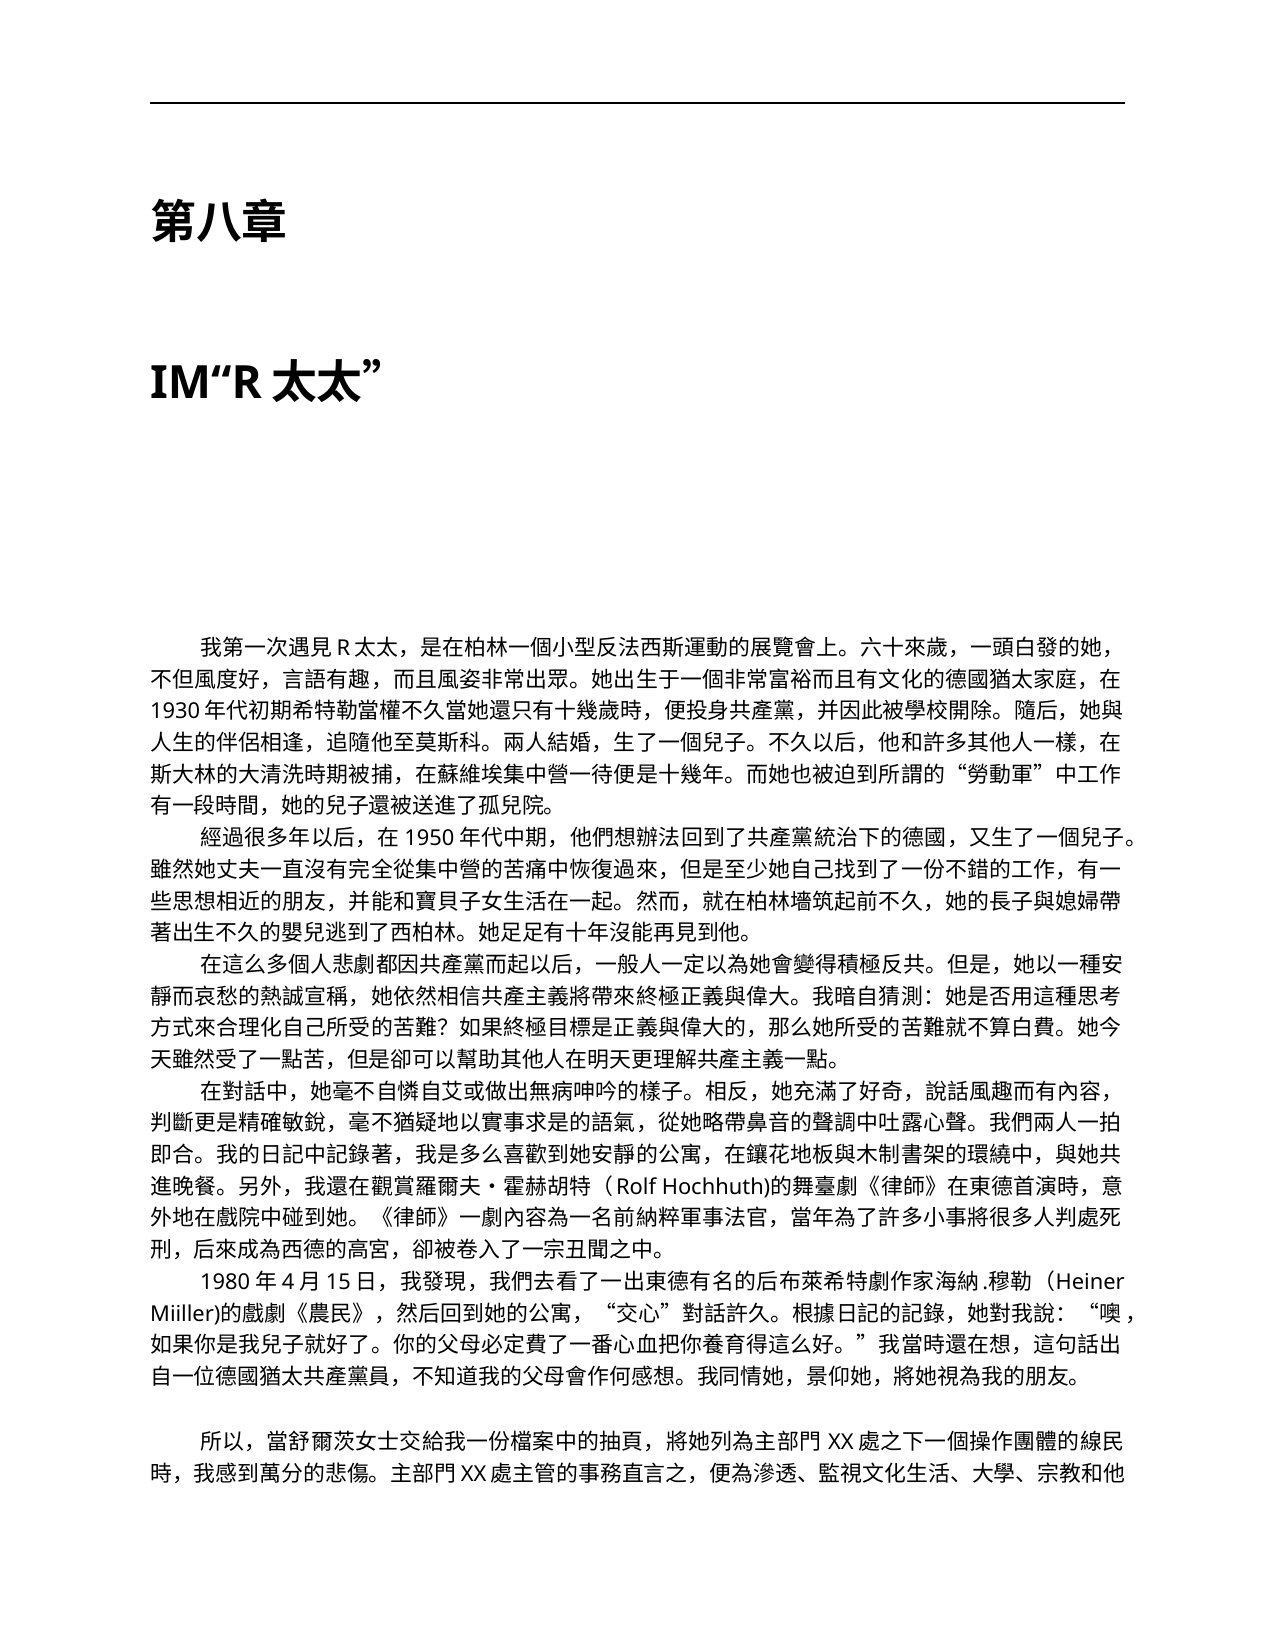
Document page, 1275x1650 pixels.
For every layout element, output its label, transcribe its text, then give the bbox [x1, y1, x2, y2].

text 在對話中，她毫不自憐自艾或做出無病呻吟的樣子。相反，她充滿了好奇，說話風趣而有內容，判斷更是精確敏銳，毫不猶疑地以實事求是的語氣，從她略帶鼻音的聲調中吐露心聲。我們兩人一拍即合。我的日記中記錄著，我是多么喜歡到她安靜的公寓，在鑲花地板與木制書架的環繞中，與她共進晚餐。另外，我還在觀賞羅爾夫•霍赫胡特（Rolf Hochhuth)的舞臺劇《律師》在東德首演時，意外地在戲院中碰到她。《律師》一劇內容為一名前納粹軍事法官，當年為了許多小事將很多人判處死刑，后來成為西德的高宮，卻被卷入了一宗丑聞之中。 [150, 1074, 1125, 1264]
text 在這么多個人悲劇都因共產黨而起以后，一般人一定以為她會變得積極反共。但是，她以一種安靜而哀愁的熱誠宣稱，她依然相信共產主義將帶來終極正義與偉大。我暗自猜測：她是否用這種思考方式來合理化自己所受的苦難？如果終極目標是正義與偉大的，那么她所受的苦難就不算白費。她今天雖然受了一點苦，但是卻可以幫助其他人在明天更理解共產主義一點。 [150, 947, 1125, 1074]
subtitle 第八章 IM“R太太” [150, 185, 1125, 412]
text 經過很多年以后，在1950年代中期，他們想辦法回到了共產黨統治下的德國，又生了一個兒子。雖然她丈夫一直沒有完全從集中營的苦痛中恢復過來，但是至少她自己找到了一份不錯的工作，有一些思想相近的朋友，并能和寶貝子女生活在一起。然而，就在柏林墻筑起前不久，她的長子與媳婦帶著出生不久的嬰兒逃到了西柏林。她足足有十年沒能再見到他。 [150, 820, 1125, 947]
text 1980年4月15日，我發現，我們去看了一出東德有名的后布萊希特劇作家海納.穆勒（Heiner Miiller)的戲劇《農民》，然后回到她的公寓，“交心”對話許久。根據日記的記錄，她對我說：“噢，如果你是我兒子就好了。你的父母必定費了一番心血把你養育得這么好。”我當時還在想，這句話出自一位德國猶太共產黨員，不知道我的父母會作何感想。我同情她，景仰她，將她視為我的朋友。 [150, 1264, 1125, 1391]
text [150, 1424, 1125, 1487]
text 我第一次遇見R太太，是在柏林一個小型反法西斯運動的展覽會上。六十來歲，一頭白發的她，不但風度好，言語有趣，而且風姿非常出眾。她出生于一個非常富裕而且有文化的德國猶太家庭，在1930年代初期希特勒當權不久當她還只有十幾歲時，便投身共產黨，并因此被學校開除。隨后，她與人生的伴侶相逢，追隨他至莫斯科。兩人結婚，生了一個兒子。不久以后，他和許多其他人一樣，在斯大林的大清洗時期被捕，在蘇維埃集中營一待便是十幾年。而她也被迫到所謂的“勞動軍”中工作。有一段時間，她的兒子還被送進了孤兒院。 [150, 630, 1125, 820]
